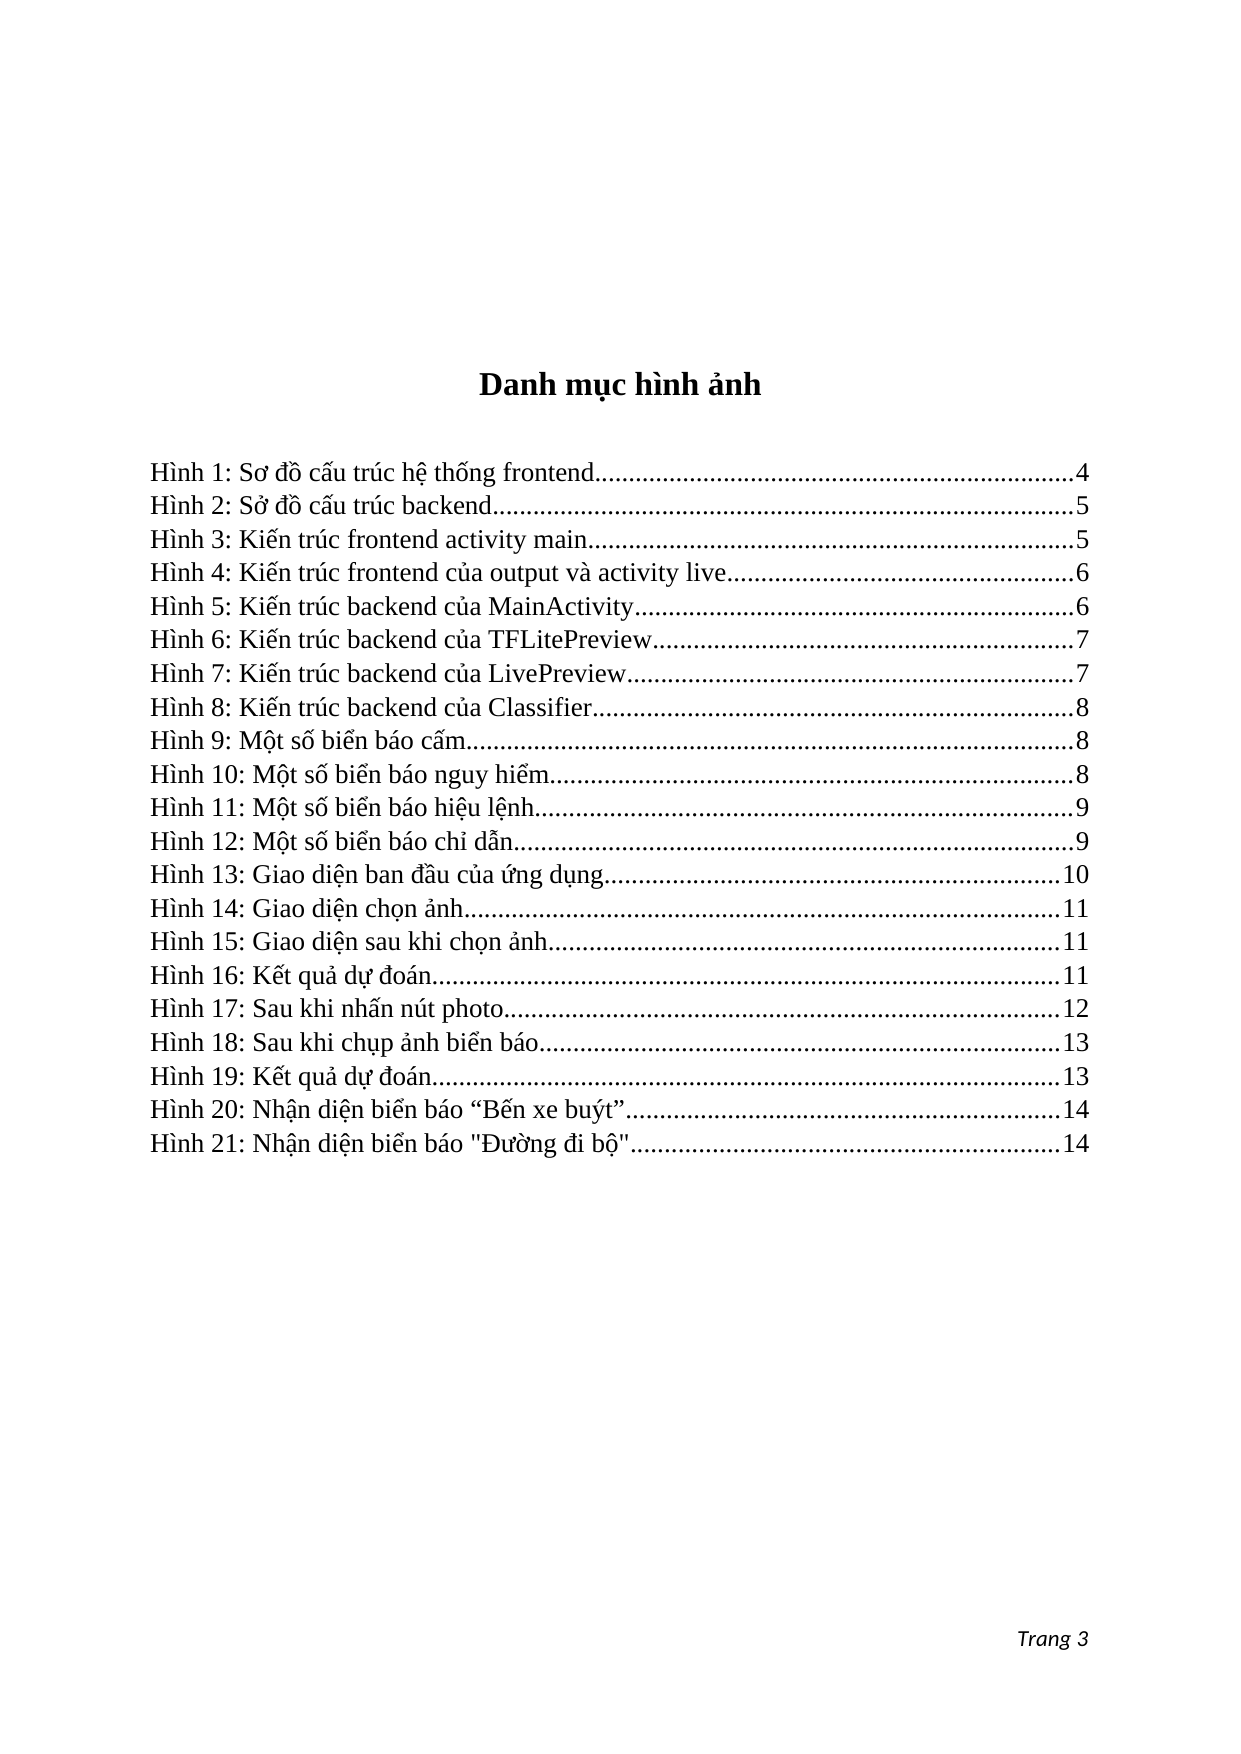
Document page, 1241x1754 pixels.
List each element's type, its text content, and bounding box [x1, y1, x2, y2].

text Hình 5: Kiến trúc backend của MainActivity 6 [150, 590, 1090, 621]
text Hình 18: Sau khi chụp ảnh biển báo 13 [150, 1026, 1090, 1057]
text Hình 2: Sở đồ cấu trúc backend 5 [150, 489, 1090, 521]
text Danh mục hình ảnh [150, 364, 1090, 403]
text Hình 4: Kiến trúc frontend của output và activity live 6 [150, 556, 1090, 588]
text Hình 8: Kiến trúc backend của Classifier 8 [150, 691, 1090, 722]
text Hình 6: Kiến trúc backend của TFLitePreview 7 [150, 623, 1090, 655]
text Hình 11: Một số biển báo hiệu lệnh 9 [150, 791, 1090, 822]
text Hình 13: Giao diện ban đầu của ứng dụng 10 [150, 858, 1090, 889]
text Hình 7: Kiến trúc backend của LivePreview 7 [150, 657, 1090, 688]
text Hình 12: Một số biển báo chỉ dẫn 9 [150, 825, 1090, 856]
text Hình 3: Kiến trúc frontend activity main 5 [150, 523, 1090, 554]
text Hình 17: Sau khi nhấn nút photo 12 [150, 992, 1090, 1024]
text Hình 21: Nhận diện biển báo "Đường đi bộ" 14 [150, 1127, 1090, 1158]
text Hình 14: Giao diện chọn ảnh 11 [150, 892, 1090, 923]
text Hình 16: Kết quả dự đoán 11 [150, 959, 1090, 990]
text Hình 1: Sơ đồ cấu trúc hệ thống frontend 4 [150, 456, 1090, 487]
text Hình 10: Một số biển báo nguy hiểm 8 [150, 758, 1090, 789]
text Hình 20: Nhận diện biển báo “Bến xe buýt” 14 [150, 1093, 1090, 1124]
text Hình 15: Giao diện sau khi chọn ảnh 11 [150, 925, 1090, 957]
text Hình 9: Một số biển báo cấm 8 [150, 724, 1090, 755]
text Hình 19: Kết quả dự đoán 13 [150, 1059, 1090, 1091]
